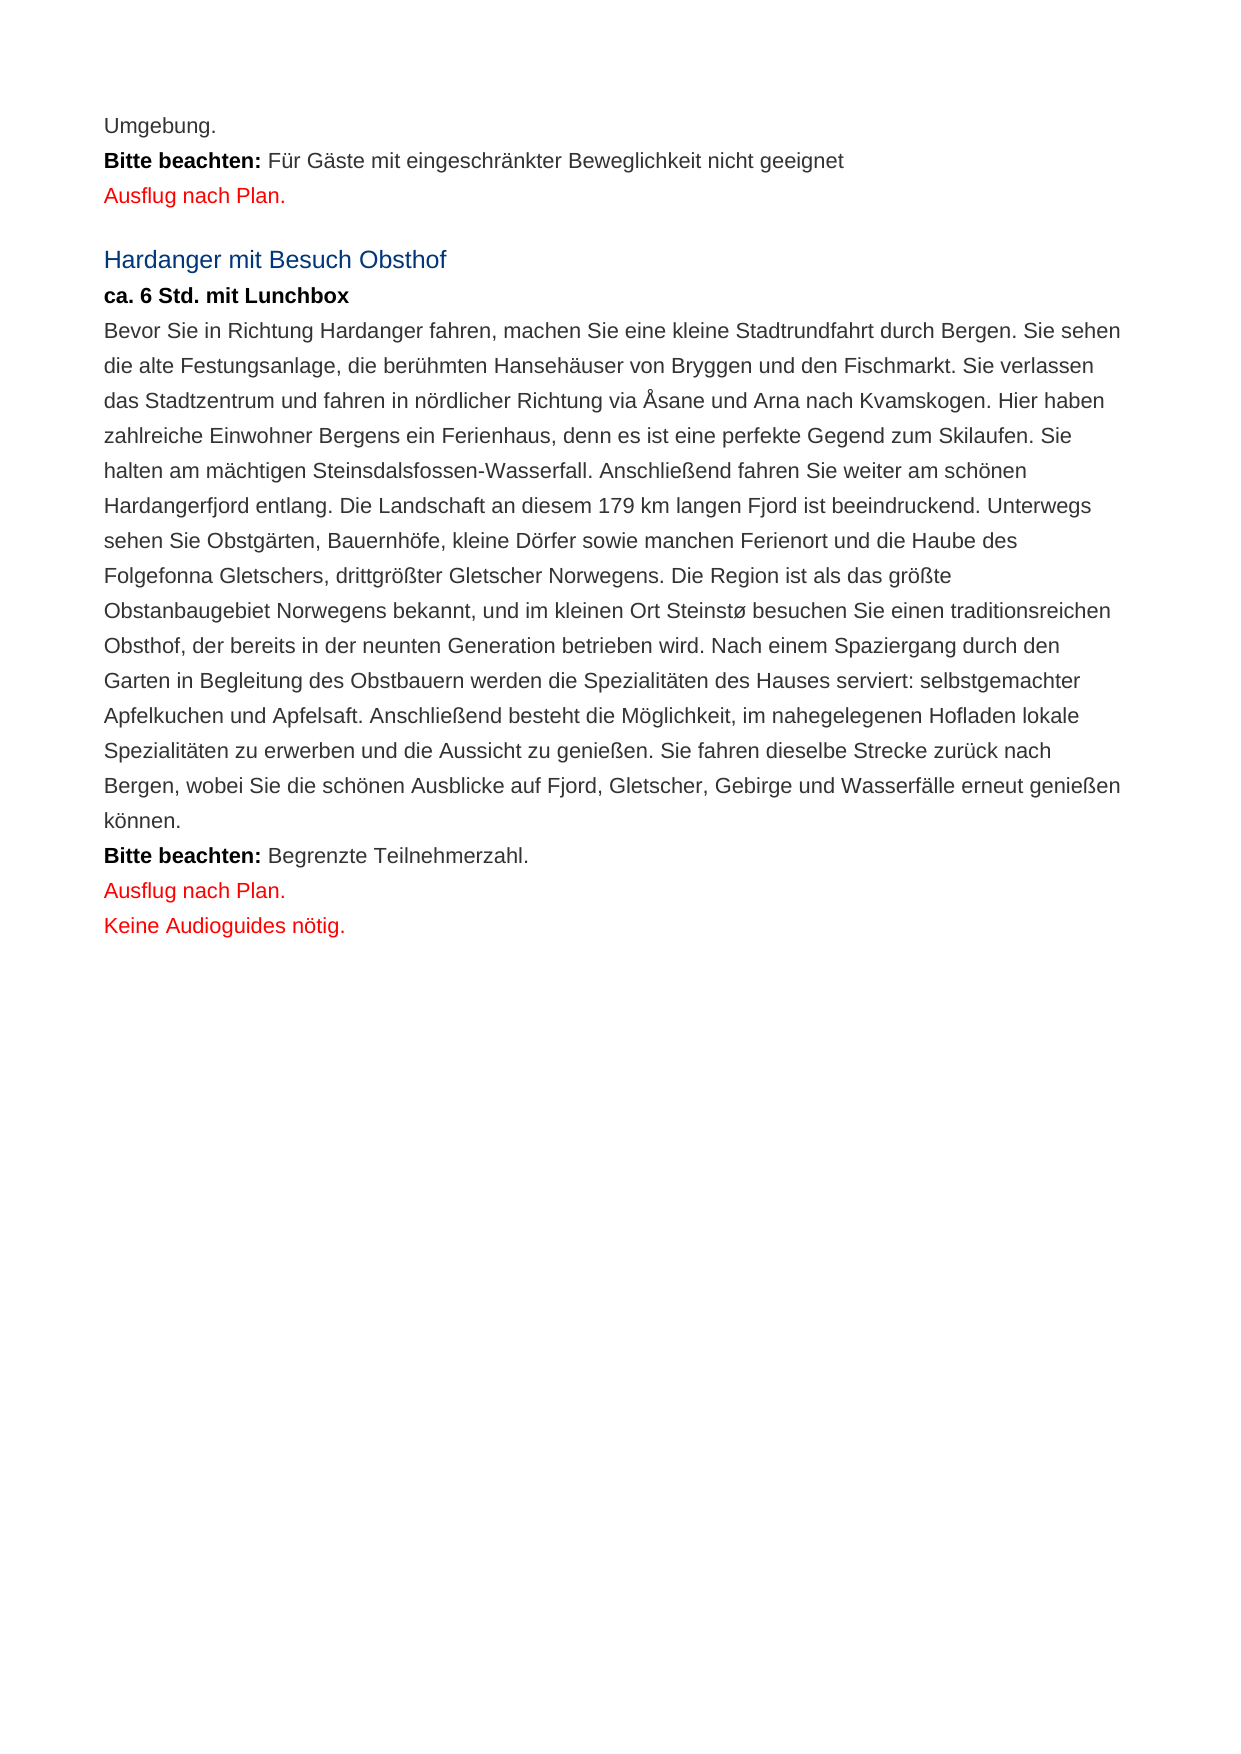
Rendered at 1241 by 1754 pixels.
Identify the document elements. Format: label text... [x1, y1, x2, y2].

text Keine Audioguides nötig. [103, 903, 1122, 938]
text Ausflug nach Plan. [103, 173, 1122, 243]
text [103, 103, 1122, 173]
text Ausflug nach Plan. [103, 868, 1122, 903]
text ca. 6 Std. mit Lunchbox Bevor Sie in Richtung Hardanger fahren, machen Sie eine kleine Stadtrundfahrt durch Bergen. Sie sehen die alte Festungsanlage, die berühmten Hansehäuser von Bryggen und den Fischmarkt. Sie verlassen das Stadtzentrum und fahren in nördlicher Richtung via Åsane und Arna nach Kvamskogen. Hier haben zahlreiche Einwohner Bergens ein Ferienhaus, denn es ist eine perfekte Gegend zum Skilaufen. Sie halten am mächtigen Steinsdalsfossen-Wasserfall. Anschließend fahren Sie weiter am schönen Hardangerfjord entlang. Die Landschaft an diesem 179 km langen Fjord ist beeindruckend. Unterwegs sehen Sie Obstgärten, Bauernhöfe, kleine Dörfer sowie manchen Ferienort und die Haube des Folgefonna Gletschers, drittgrößter Gletscher Norwegens. Die Region ist als das größte Obstanbaugebiet Norwegens bekannt, und im kleinen Ort Steinstø besuchen Sie einen traditionsreichen Obsthof, der bereits in der neunten Generation betrieben wird. Nach einem Spaziergang durch den Garten in Begleitung des Obstbauern werden die Spezialitäten des Hauses serviert: selbstgemachter Apfelkuchen und Apfelsaft. Anschließend besteht die Möglichkeit, im nahegelegenen Hofladen lokale Spezialitäten zu erwerben und die Aussicht zu genießen. Sie fahren dieselbe Strecke zurück nach Bergen, wobei Sie die schönen Ausblicke auf Fjord, Gletscher, Gebirge und Wasserfälle erneut genießen können. Bitte beachten: Begrenzte Teilnehmerzahl. [103, 273, 1122, 868]
text Hardanger mit Besuch Obsthof [103, 243, 1122, 273]
